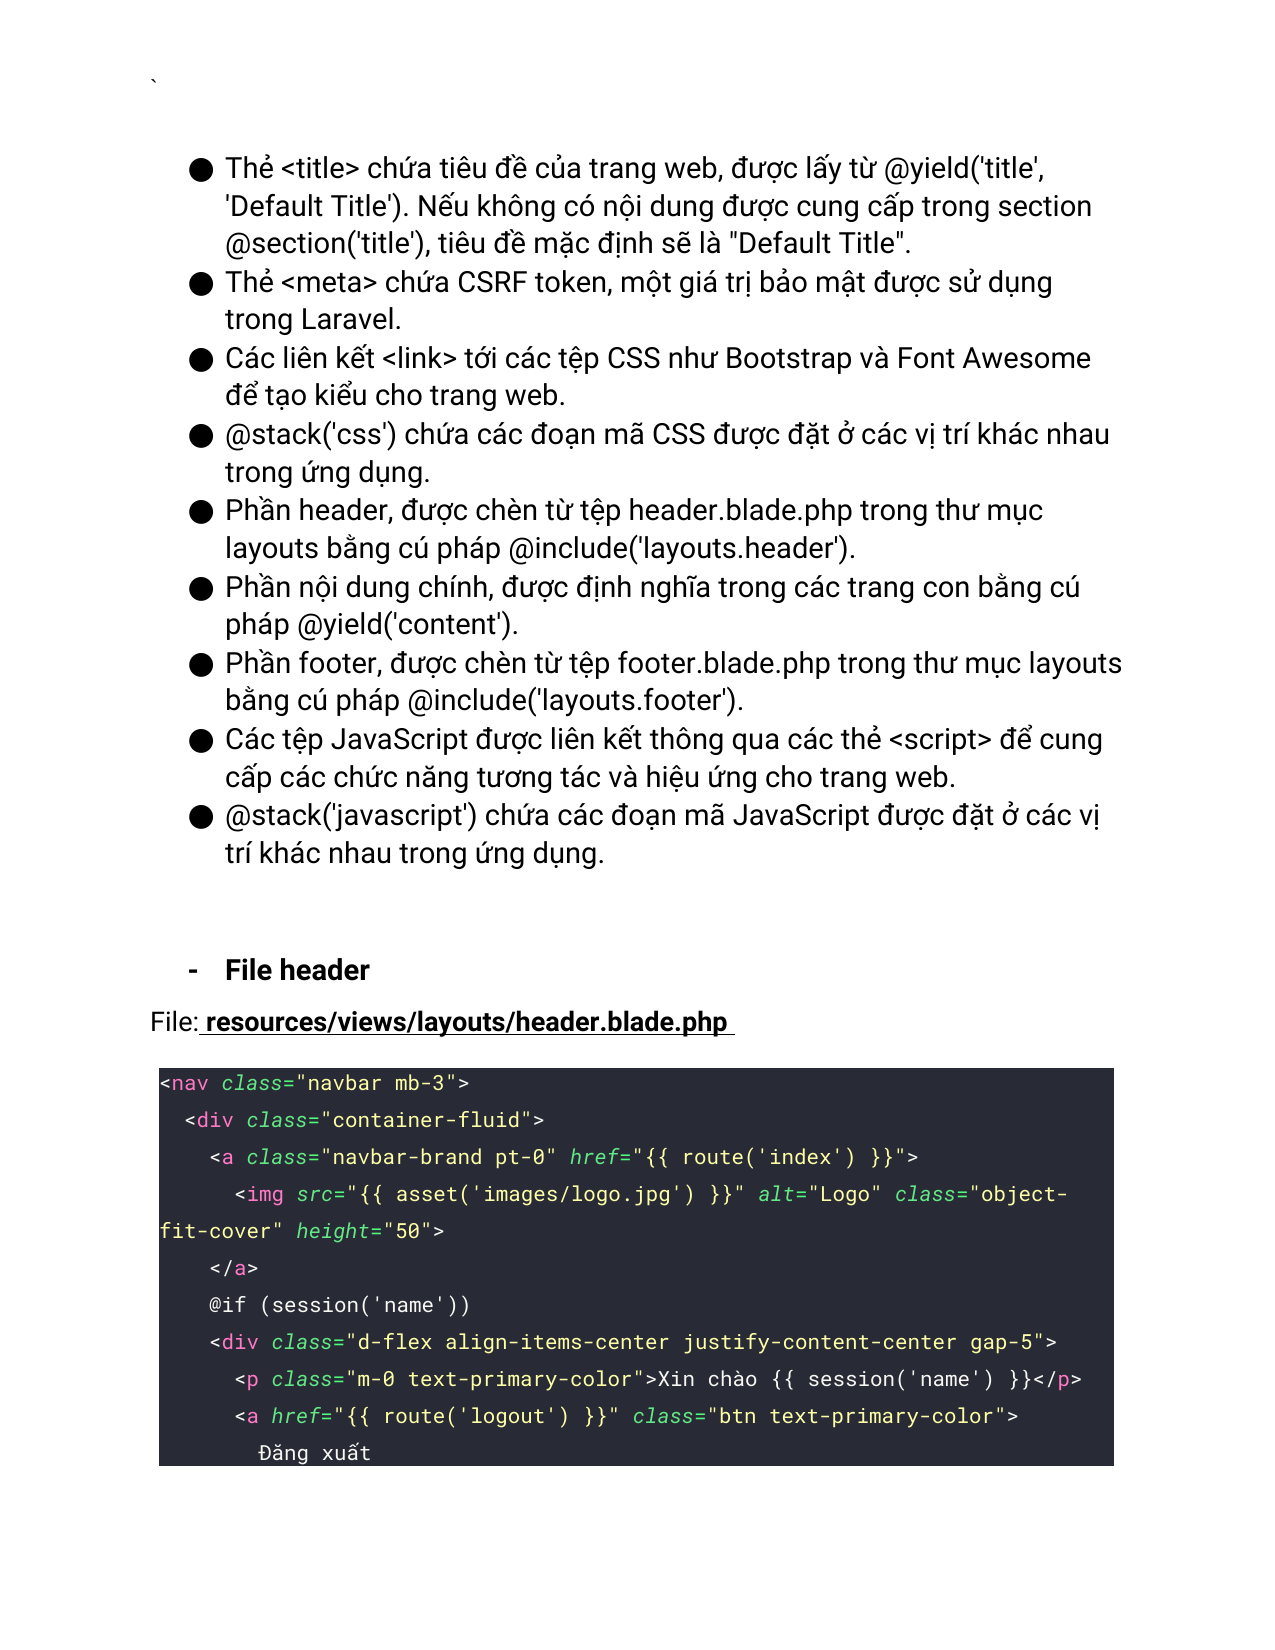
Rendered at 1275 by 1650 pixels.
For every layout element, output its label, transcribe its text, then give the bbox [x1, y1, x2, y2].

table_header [149, 1058, 1125, 1486]
list @stack('javascript') chứa các đoạn mã JavaScript được đặt ở các vị trí khác nhau trong ứng dụng. [187, 797, 1125, 870]
text File: resources/views/layouts/header.blade.php [150, 1007, 1125, 1038]
list Thẻ <meta> chứa CSRF token, một giá trị bảo mật được sử dụng trong Laravel. [187, 263, 1125, 337]
list Thẻ <title> chứa tiêu đề của trang web, được lấy từ @yield('title', 'Default Title'). Nếu không có nội dung được cung cấp trong section @section('title'), tiêu đề mặc định sẽ là "Default Title". [187, 150, 1125, 260]
list Phần header, được chèn từ tệp header.blade.php trong thư mục layouts bằng cú pháp @include('layouts.header'). [187, 492, 1125, 565]
list @stack('css') chứa các đoạn mã CSS được đặt ở các vị trí khác nhau trong ứng dụng. [187, 416, 1125, 489]
list Phần nội dung chính, được định nghĩa trong các trang con bằng cú pháp @yield('content'). [187, 568, 1125, 642]
list Phần footer, được chèn từ tệp footer.blade.php trong thư mục layouts bằng cú pháp @include('layouts.footer'). [187, 644, 1125, 718]
list Các tệp JavaScript được liên kết thông qua các thẻ <script> để cung cấp các chức năng tương tác và hiệu ứng cho trang web. [187, 721, 1125, 794]
list Các liên kết <link> tới các tệp CSS như Bootstrap và Font Awesome để tạo kiểu cho trang web. [187, 339, 1125, 413]
subtitle File header [187, 953, 1125, 987]
